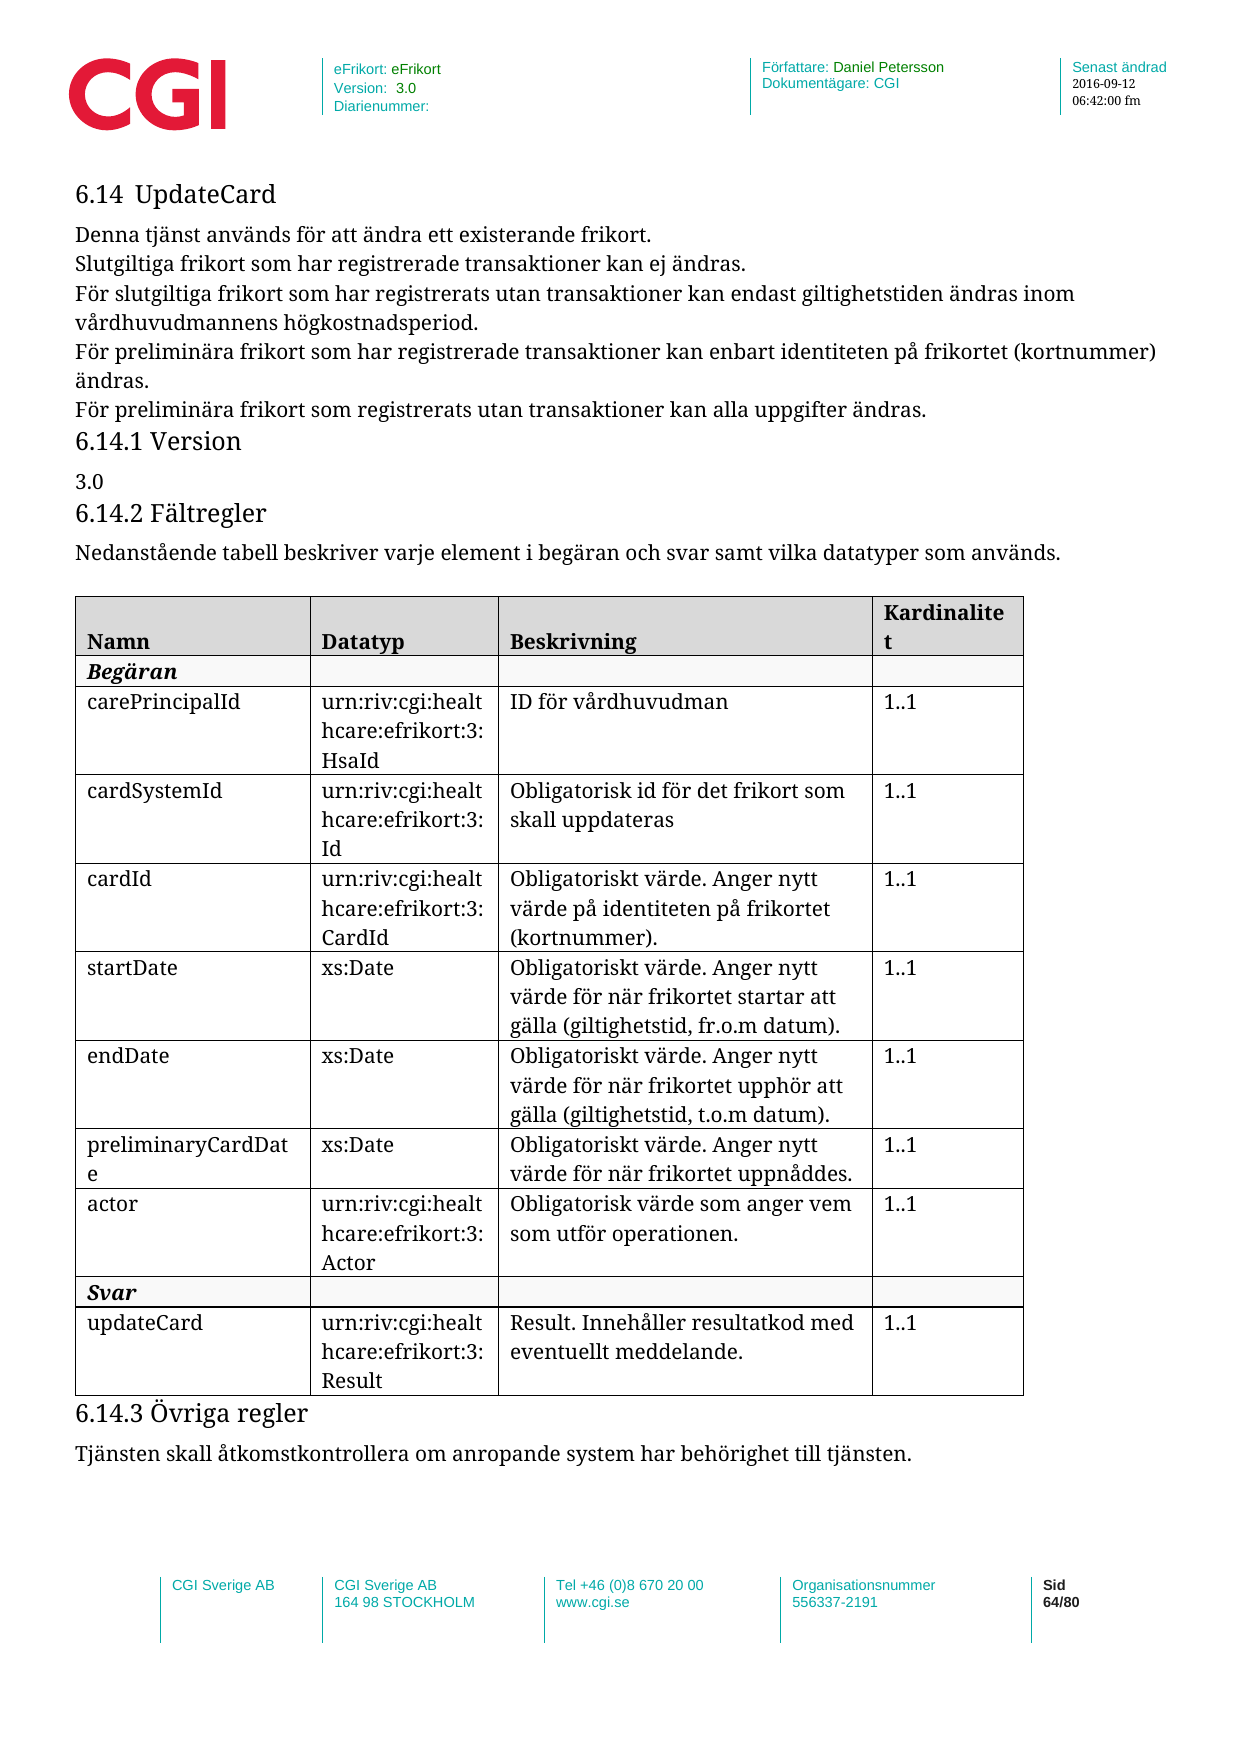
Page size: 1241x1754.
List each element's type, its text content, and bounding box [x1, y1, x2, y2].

table_cell [873, 656, 1023, 686]
text För preliminära frikort som registrerats utan transaktioner kan alla uppgifter ändras. [75, 394, 1165, 424]
table_cell Obligatoriskt värde. Anger nytt värde för när frikortet uppnåddes. [499, 1129, 872, 1188]
table_cell xs:Date [311, 1041, 498, 1128]
table_cell 1..1 [873, 775, 1023, 863]
table_cell 1..1 [873, 1041, 1023, 1128]
table_cell Obligatoriskt värde. Anger nytt värde på identiteten på frikortet (kortnummer). [499, 864, 872, 951]
table_cell Obligatoriskt värde. Anger nytt värde för när frikortet startar att gälla (giltighetstid, fr.o.m datum). [499, 952, 872, 1040]
table_header Beskrivning [499, 597, 872, 655]
table_cell [873, 1277, 1023, 1306]
table_cell updateCard [76, 1308, 310, 1395]
table_cell 1..1 [873, 1129, 1023, 1188]
table_cell 1..1 [873, 864, 1023, 951]
text Denna tjänst används för att ändra ett existerande frikort. [75, 219, 1165, 249]
table_cell [499, 1277, 872, 1306]
table_cell xs:Date [311, 1129, 498, 1188]
table_header Namn [76, 597, 310, 655]
table_cell 1..1 [873, 952, 1023, 1040]
table_cell 1..1 [873, 1308, 1023, 1395]
table_cell [499, 656, 872, 686]
table_header Kardinalitet [873, 597, 1023, 655]
table_cell preliminaryCardDate [76, 1129, 310, 1188]
table_cell ID för vårdhuvudman [499, 687, 872, 774]
text För preliminära frikort som har registrerade transaktioner kan enbart identiteten på frikortet (kortnummer) ändras. [75, 336, 1165, 394]
text 3.0 [75, 466, 1165, 495]
subtitle Fältregler [75, 495, 1165, 529]
table_header Datatyp [311, 597, 498, 655]
table_cell Result. Innehåller resultatkod med eventuellt meddelande. [499, 1308, 872, 1395]
table_cell urn:riv:cgi:healthcare:efrikort:3:Actor [311, 1189, 498, 1276]
subtitle UpdateCard [75, 177, 1165, 211]
table_cell urn:riv:cgi:healthcare:efrikort:3:HsaId [311, 687, 498, 774]
table_cell cardSystemId [76, 775, 310, 863]
table_cell urn:riv:cgi:healthcare:efrikort:3:Id [311, 775, 498, 863]
table_cell Obligatorisk id för det frikort som skall uppdateras [499, 775, 872, 863]
subtitle Övriga regler [75, 1396, 1165, 1430]
table_cell 1..1 [873, 1189, 1023, 1276]
table_cell urn:riv:cgi:healthcare:efrikort:3:Result [311, 1308, 498, 1395]
text Tjänsten skall åtkomstkontrollera om anropande system har behörighet till tjänsten. [75, 1438, 1165, 1468]
table_cell actor [76, 1189, 310, 1276]
table_cell 1..1 [873, 687, 1023, 774]
text Nedanstående tabell beskriver varje element i begäran och svar samt vilka datatyper som används. [75, 538, 1165, 567]
table_cell carePrincipalId [76, 687, 310, 774]
table_cell urn:riv:cgi:healthcare:efrikort:3:CardId [311, 864, 498, 951]
subtitle Version [75, 424, 1165, 458]
table_cell endDate [76, 1041, 310, 1128]
table_cell startDate [76, 952, 310, 1040]
table_cell [311, 656, 498, 686]
table_cell [311, 1277, 498, 1306]
text För slutgiltiga frikort som har registrerats utan transaktioner kan endast giltighetstiden ändras inom vårdhuvudmannens högkostnadsperiod. [75, 278, 1165, 336]
text Slutgiltiga frikort som har registrerade transaktioner kan ej ändras. [75, 249, 1165, 278]
table_cell Svar [76, 1277, 310, 1306]
table_cell Obligatoriskt värde. Anger nytt värde för när frikortet upphör att gälla (giltighetstid, t.o.m datum). [499, 1041, 872, 1128]
table_cell cardId [76, 864, 310, 951]
table_cell Obligatorisk värde som anger vem som utför operationen. [499, 1189, 872, 1276]
table_cell xs:Date [311, 952, 498, 1040]
table_cell Begäran [76, 656, 310, 686]
